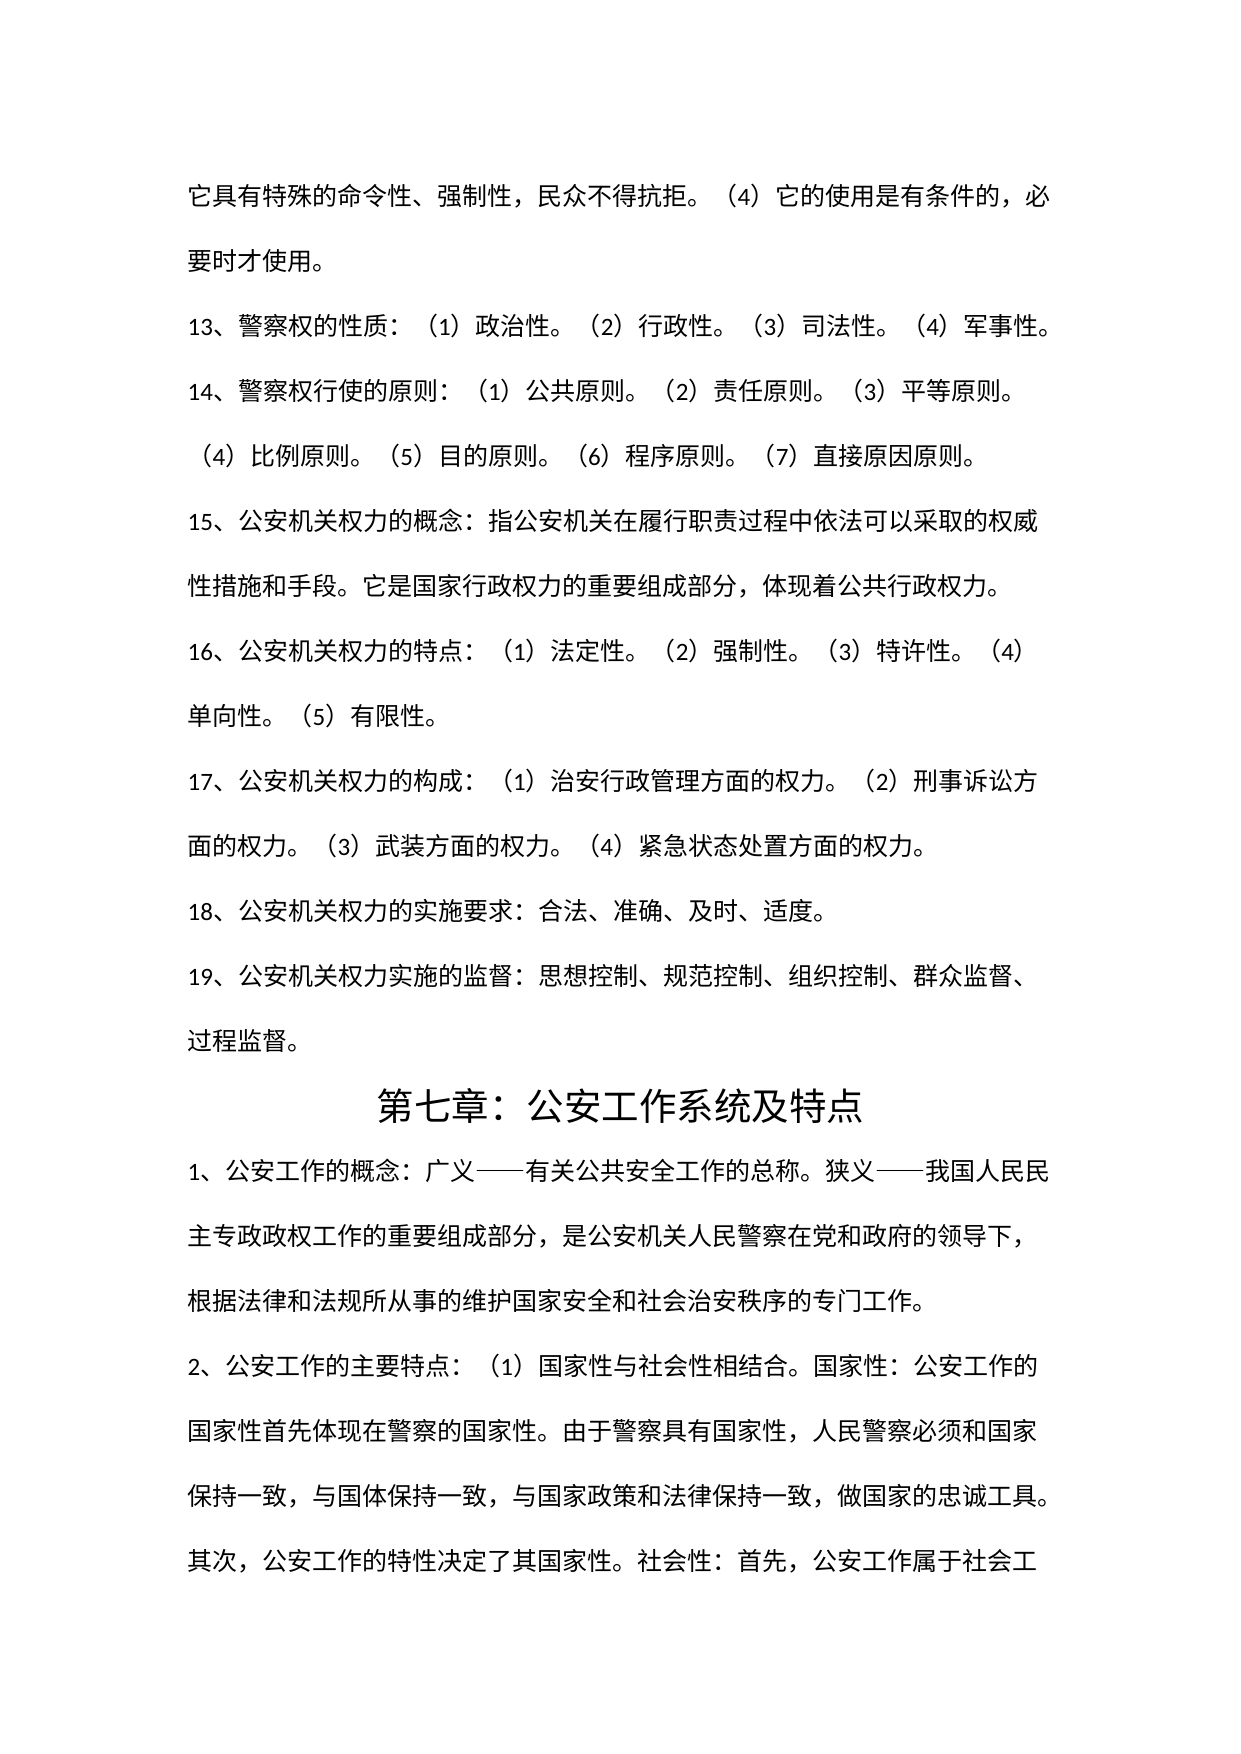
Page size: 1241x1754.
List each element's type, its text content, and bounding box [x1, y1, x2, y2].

list 公安机关权力的实施要求：合法、准确、及时、适度。 [187, 877, 1053, 942]
list 第七章：公安工作系统及特点 [187, 1072, 1053, 1137]
list 警察权行使的原则：（1）公共原则。（2）责任原则。（3）平等原则。（4）比例原则。（5）目的原则。（6）程序原则。（7）直接原因原则。 [187, 357, 1053, 487]
list 公安机关权力的概念：指公安机关在履行职责过程中依法可以采取的权威性措施和手段。它是国家行政权力的重要组成部分，体现着公共行政权力。 [187, 487, 1053, 617]
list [187, 162, 1053, 292]
list 公安工作的概念：广义——有关公共安全工作的总称。狭义——我国人民民主专政政权工作的重要组成部分，是公安机关人民警察在党和政府的领导下，根据法律和法规所从事的维护国家安全和社会治安秩序的专门工作。 [187, 1137, 1053, 1332]
list 警察权的性质：（1）政治性。（2）行政性。（3）司法性。（4）军事性。 [187, 292, 1053, 357]
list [187, 1332, 1053, 1592]
list 公安机关权力实施的监督：思想控制、规范控制、组织控制、群众监督、过程监督。 [187, 942, 1053, 1072]
list 公安机关权力的特点：（1）法定性。（2）强制性。（3）特许性。（4）单向性。（5）有限性。 [187, 617, 1053, 747]
list 公安机关权力的构成：（1）治安行政管理方面的权力。（2）刑事诉讼方面的权力。（3）武装方面的权力。（4）紧急状态处置方面的权力。 [187, 747, 1053, 877]
